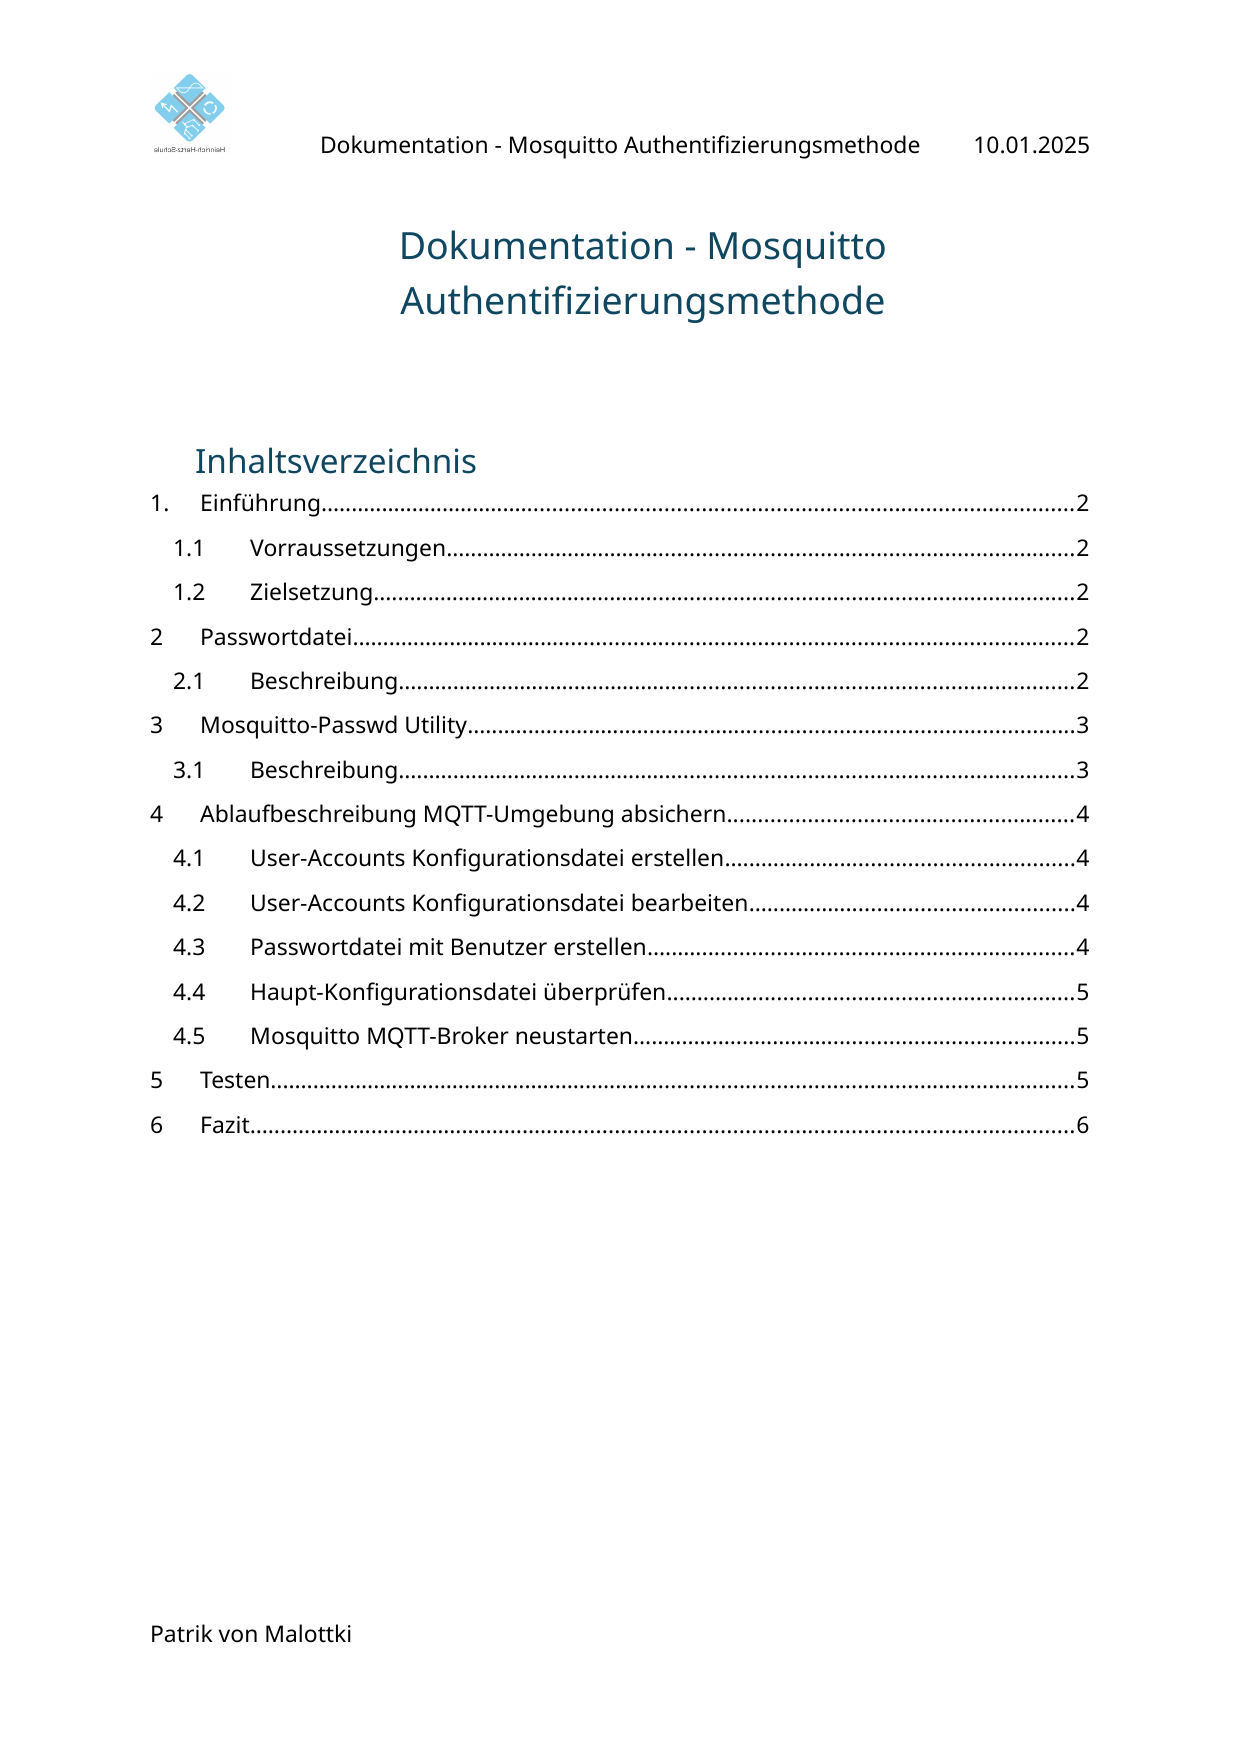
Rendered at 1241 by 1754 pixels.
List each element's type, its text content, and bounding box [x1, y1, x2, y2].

picture [150, 73, 233, 154]
subtitle Dokumentation - Mosquitto Authentifizierungsmethode [195, 219, 1090, 325]
